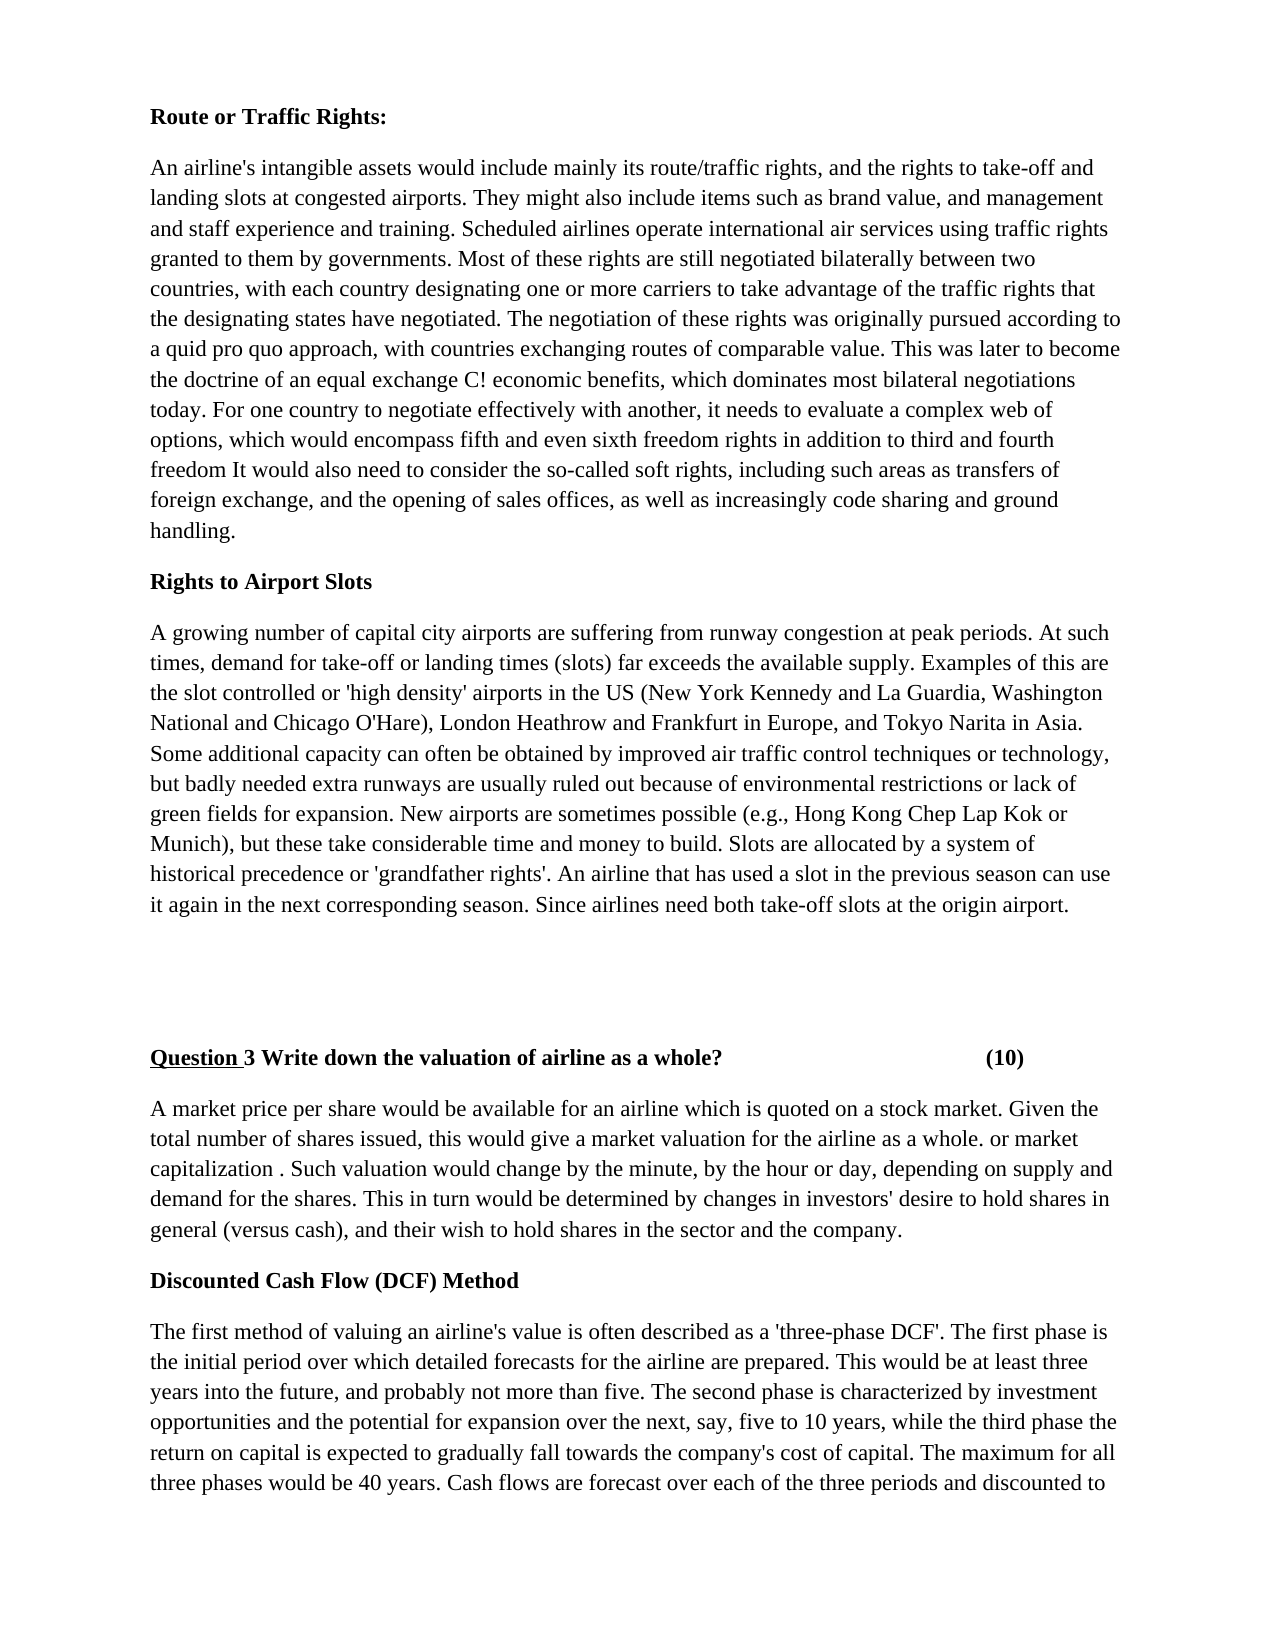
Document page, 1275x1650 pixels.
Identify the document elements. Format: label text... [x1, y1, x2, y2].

text A market price per share would be available for an airline which is quoted on a stock market. Given the total number of shares issued, this would give a market valuation for the airline as a whole. or market capitalization . Such valuation would change by the minute, by the hour or day, depending on supply and demand for the shares. This in turn would be determined by changes in investors' desire to hold shares in general (versus cash), and their wish to hold shares in the sector and the company. [150, 1095, 1125, 1242]
text Discounted Cash Flow (DCF) Method [150, 1267, 1125, 1293]
text An airline's intangible assets would include mainly its route/traffic rights, and the rights to take-off and landing slots at congested airports. They might also include items such as brand value, and management and staff experience and training. Scheduled airlines operate international air services using traffic rights granted to them by governments. Most of these rights are still negotiated bilaterally between two countries, with each country designating one or more carriers to take advantage of the traffic rights that the designating states have negotiated. The negotiation of these rights was originally pursued according to a quid pro quo approach, with countries exchanging routes of comparable value. This was later to become the doctrine of an equal exchange C! economic benefits, which dominates most bilateral negotiations today. For one country to negotiate effectively with another, it needs to evaluate a complex web of options, which would encompass fifth and even sixth freedom rights in addition to third and fourth freedom It would also need to consider the so-called soft rights, including such areas as transfers of foreign exchange, and the opening of sales offices, as well as increasingly code sharing and ground handling. [150, 154, 1125, 543]
text A growing number of capital city airports are suffering from runway congestion at peak periods. At such times, demand for take-off or landing times (slots) far exceeds the available supply. Examples of this are the slot controlled or 'high density' airports in the US (New York Kennedy and La Guardia, Washington National and Chicago O'Hare), London Heathrow and Frankfurt in Europe, and Tokyo Narita in Asia. Some additional capacity can often be obtained by improved air traffic control techniques or technology, but badly needed extra runways are usually ruled out because of environmental restrictions or lack of green fields for expansion. New airports are sometimes possible (e.g., Hong Kong Chep Lap Kok or Munich), but these take considerable time and money to build. Slots are allocated by a system of historical precedence or 'grandfather rights'. An airline that has used a slot in the previous season can use it again in the next corresponding season. Since airlines need both take-off slots at the origin airport. [150, 619, 1125, 917]
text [150, 1318, 1125, 1495]
text Question 3 Write down the valuation of airline as a whole? (10) [150, 1044, 1125, 1070]
text Route or Traffic Rights: [150, 103, 1125, 129]
text Rights to Airport Slots [150, 568, 1125, 594]
